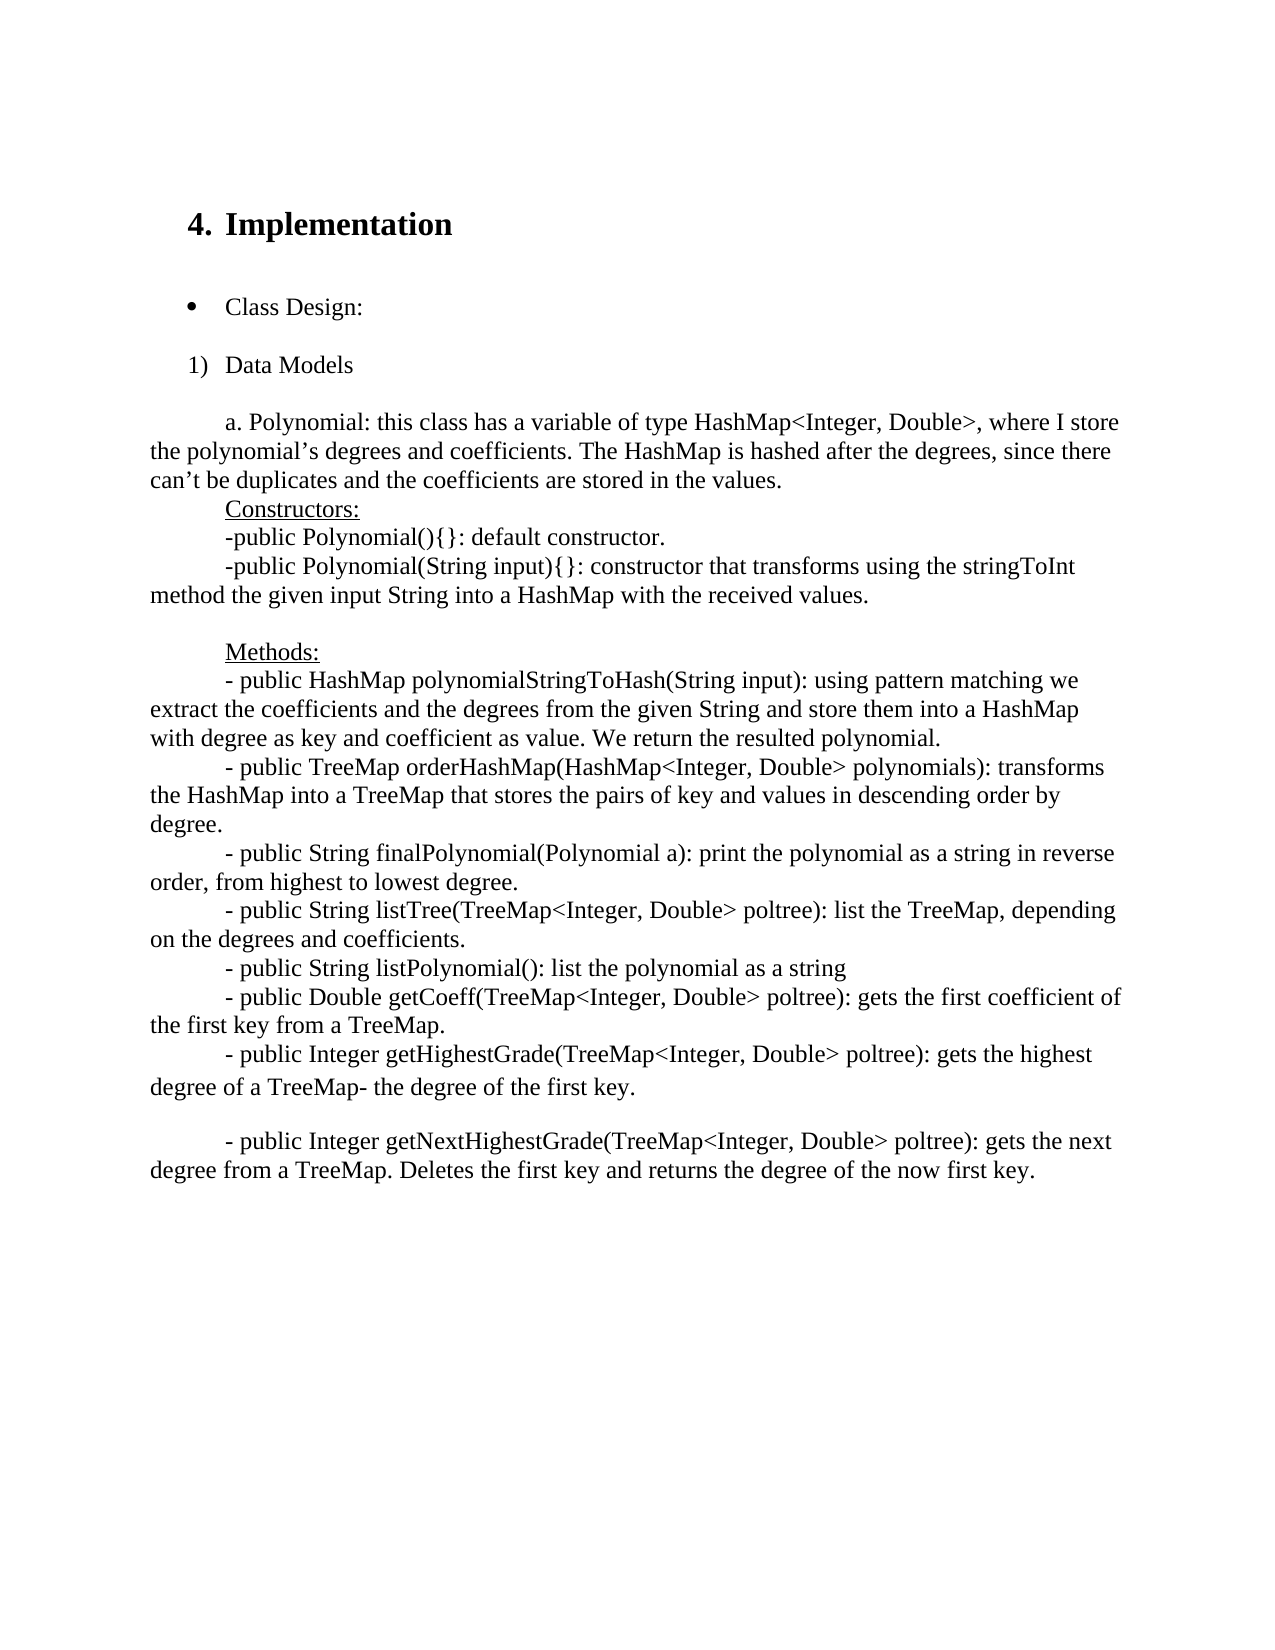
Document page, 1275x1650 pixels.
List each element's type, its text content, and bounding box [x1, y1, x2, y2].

list Data Models [187, 350, 1125, 379]
text - public String listTree(TreeMap<Integer, Double> poltree): list the TreeMap, depending on the degrees and coefficients. [150, 896, 1125, 953]
text a. Polynomial: this class has a variable of type HashMap<Integer, Double>, where I store the polynomial’s degrees and coefficients. The HashMap is hashed after the degrees, since there can’t be duplicates and the coefficients are stored in the values. [150, 407, 1125, 494]
text - public String finalPolynomial(Polynomial a): print the polynomial as a string in reverse order, from highest to lowest degree. [150, 838, 1125, 896]
text - public String listPolynomial(): list the polynomial as a string [150, 953, 1125, 982]
text Methods: [150, 637, 1125, 666]
text - public Integer getNextHighestGrade(TreeMap<Integer, Double> poltree): gets the next degree from a TreeMap. Deletes the first key and returns the degree of the now first key. [150, 1126, 1125, 1184]
text - public TreeMap orderHashMap(HashMap<Integer, Double> polynomials): transforms the HashMap into a TreeMap that stores the pairs of key and values in descending order by degree. [150, 752, 1125, 838]
text -public Polynomial(){}: default constructor. [150, 522, 1125, 551]
text - public HashMap polynomialStringToHash(String input): using pattern matching we extract the coefficients and the degrees from the given String and store them into a HashMap with degree as key and coefficient as value. We return the resulted polynomial. [150, 666, 1125, 752]
text - public Double getCoeff(TreeMap<Integer, Double> poltree): gets the first coefficient of the first key from a TreeMap. [150, 982, 1125, 1039]
list Class Design: [187, 292, 1125, 321]
text -public Polynomial(String input){}: constructor that transforms using the stringToInt method the given input String into a HashMap with the received values. [150, 551, 1125, 609]
subtitle Implementation [187, 204, 1125, 242]
text Constructors: [150, 494, 1125, 522]
text - public Integer getHighestGrade(TreeMap<Integer, Double> poltree): gets the highest degree of a TreeMap- the degree of the first key. [150, 1039, 1125, 1101]
